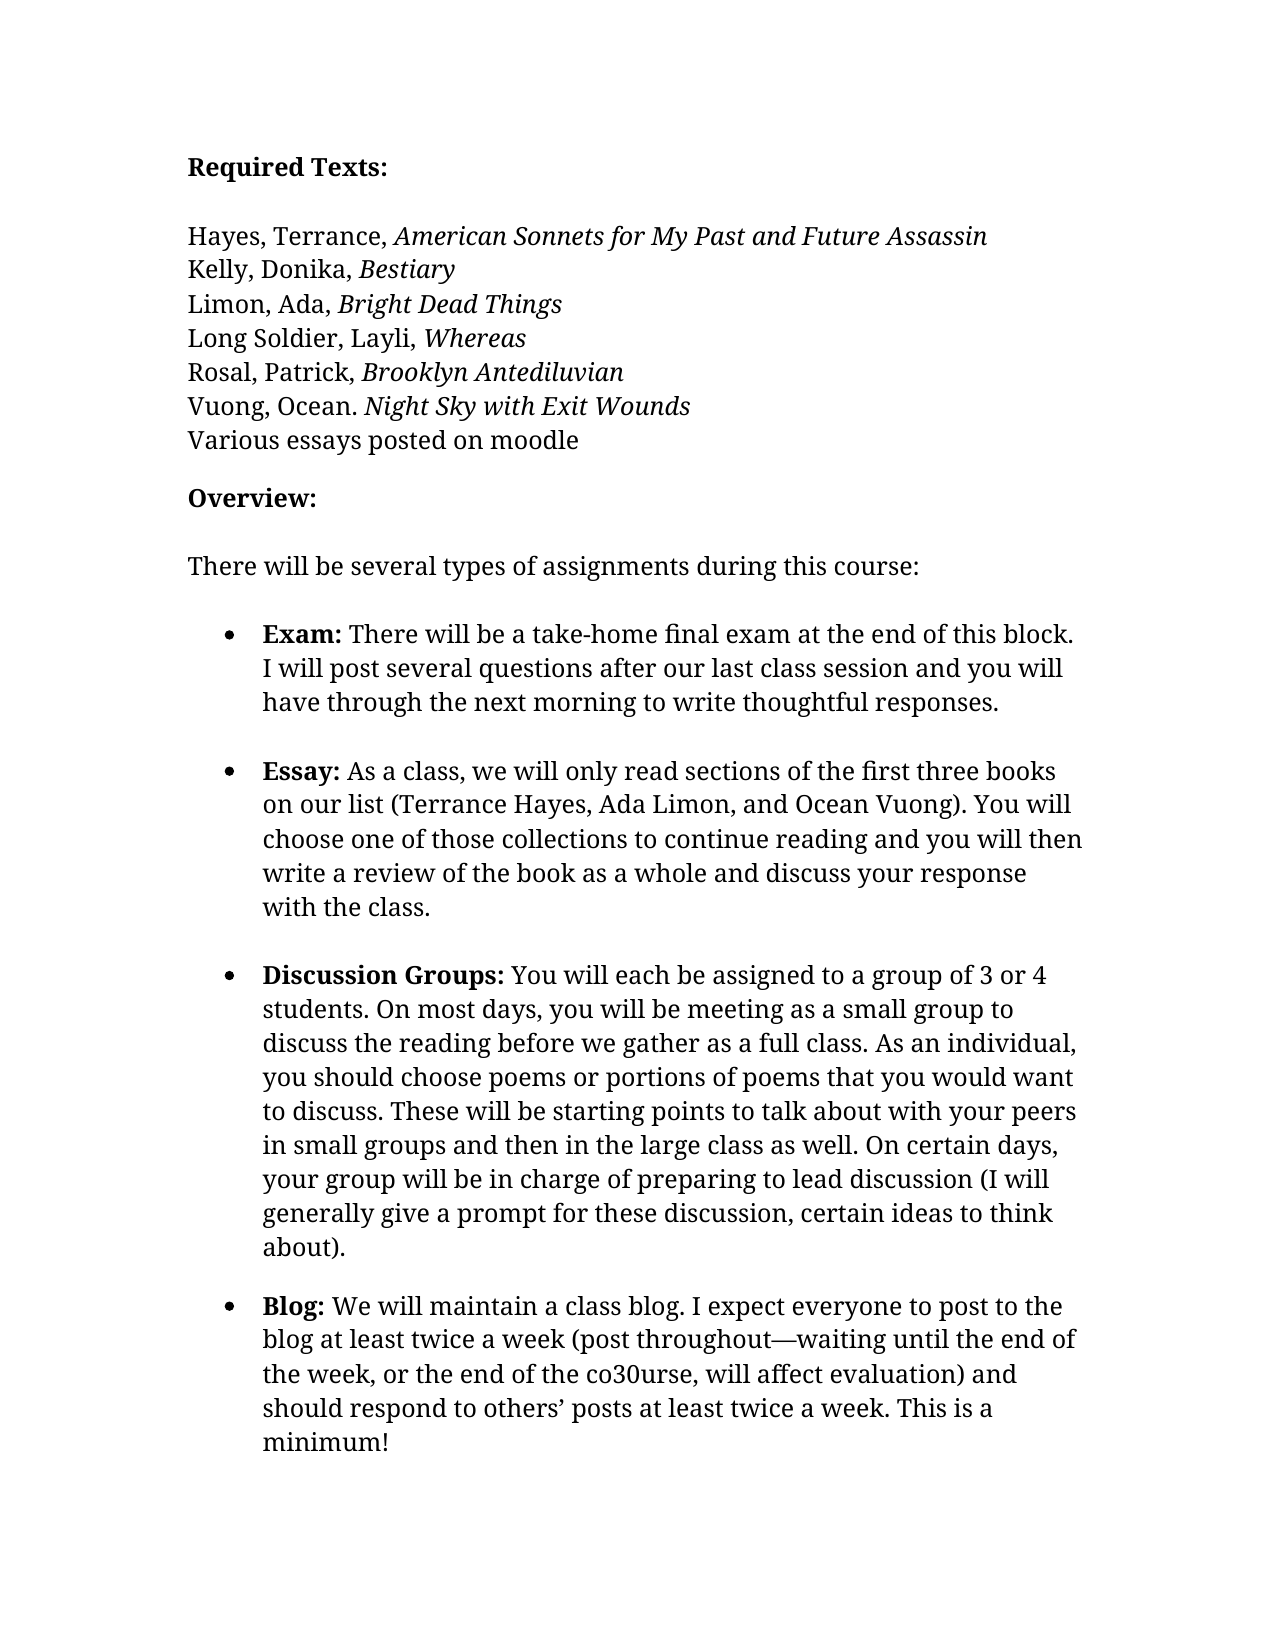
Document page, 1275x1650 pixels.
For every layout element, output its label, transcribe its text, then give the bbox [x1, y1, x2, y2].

list Discussion Groups: You will each be assigned to a group of 3 or 4 students. On most days, you will be meeting as a small group to discuss the reading before we gather as a full class. As an individual, you should choose poems or portions of poems that you would want to discuss. These will be starting points to talk about with your peers in small groups and then in the large class as well. On certain days, your group will be in charge of preparing to lead discussion (I will generally give a prompt for these discussion, certain ideas to think about). [225, 957, 1087, 1288]
text Limon, Ada, Bright Dead Things [187, 286, 1087, 320]
list Essay: As a class, we will only read sections of the first three books on our list (Terrance Hayes, Ada Limon, and Ocean Vuong). You will choose one of those collections to continue reading and you will then write a review of the book as a whole and discuss your response with the class. [225, 753, 1087, 923]
text Various essays posted on moodle [187, 422, 1087, 481]
text Hayes, Terrance, American Sonnets for My Past and Future Assassin [187, 218, 1087, 252]
list Exam: There will be a take-home final exam at the end of this block. I will post several questions after our last class session and you will have through the next morning to write thoughtful responses. [225, 617, 1087, 719]
list Blog: We will maintain a class blog. I expect everyone to post to the blog at least twice a week (post throughout—waiting until the end of the week, or the end of the co30urse, will affect evaluation) and should respond to others’ posts at least twice a week. This is a minimum! [225, 1288, 1087, 1458]
text Required Texts: [187, 150, 1087, 184]
text Kelly, Donika, Bestiary [187, 252, 1087, 286]
text There will be several types of assignments during this course: [187, 549, 1087, 583]
text Long Soldier, Layli, Whereas [187, 320, 1087, 354]
text Overview: [187, 481, 1087, 515]
text Rosal, Patrick, Brooklyn Antediluvian [187, 354, 1087, 388]
text Vuong, Ocean. Night Sky with Exit Wounds [187, 388, 1087, 422]
